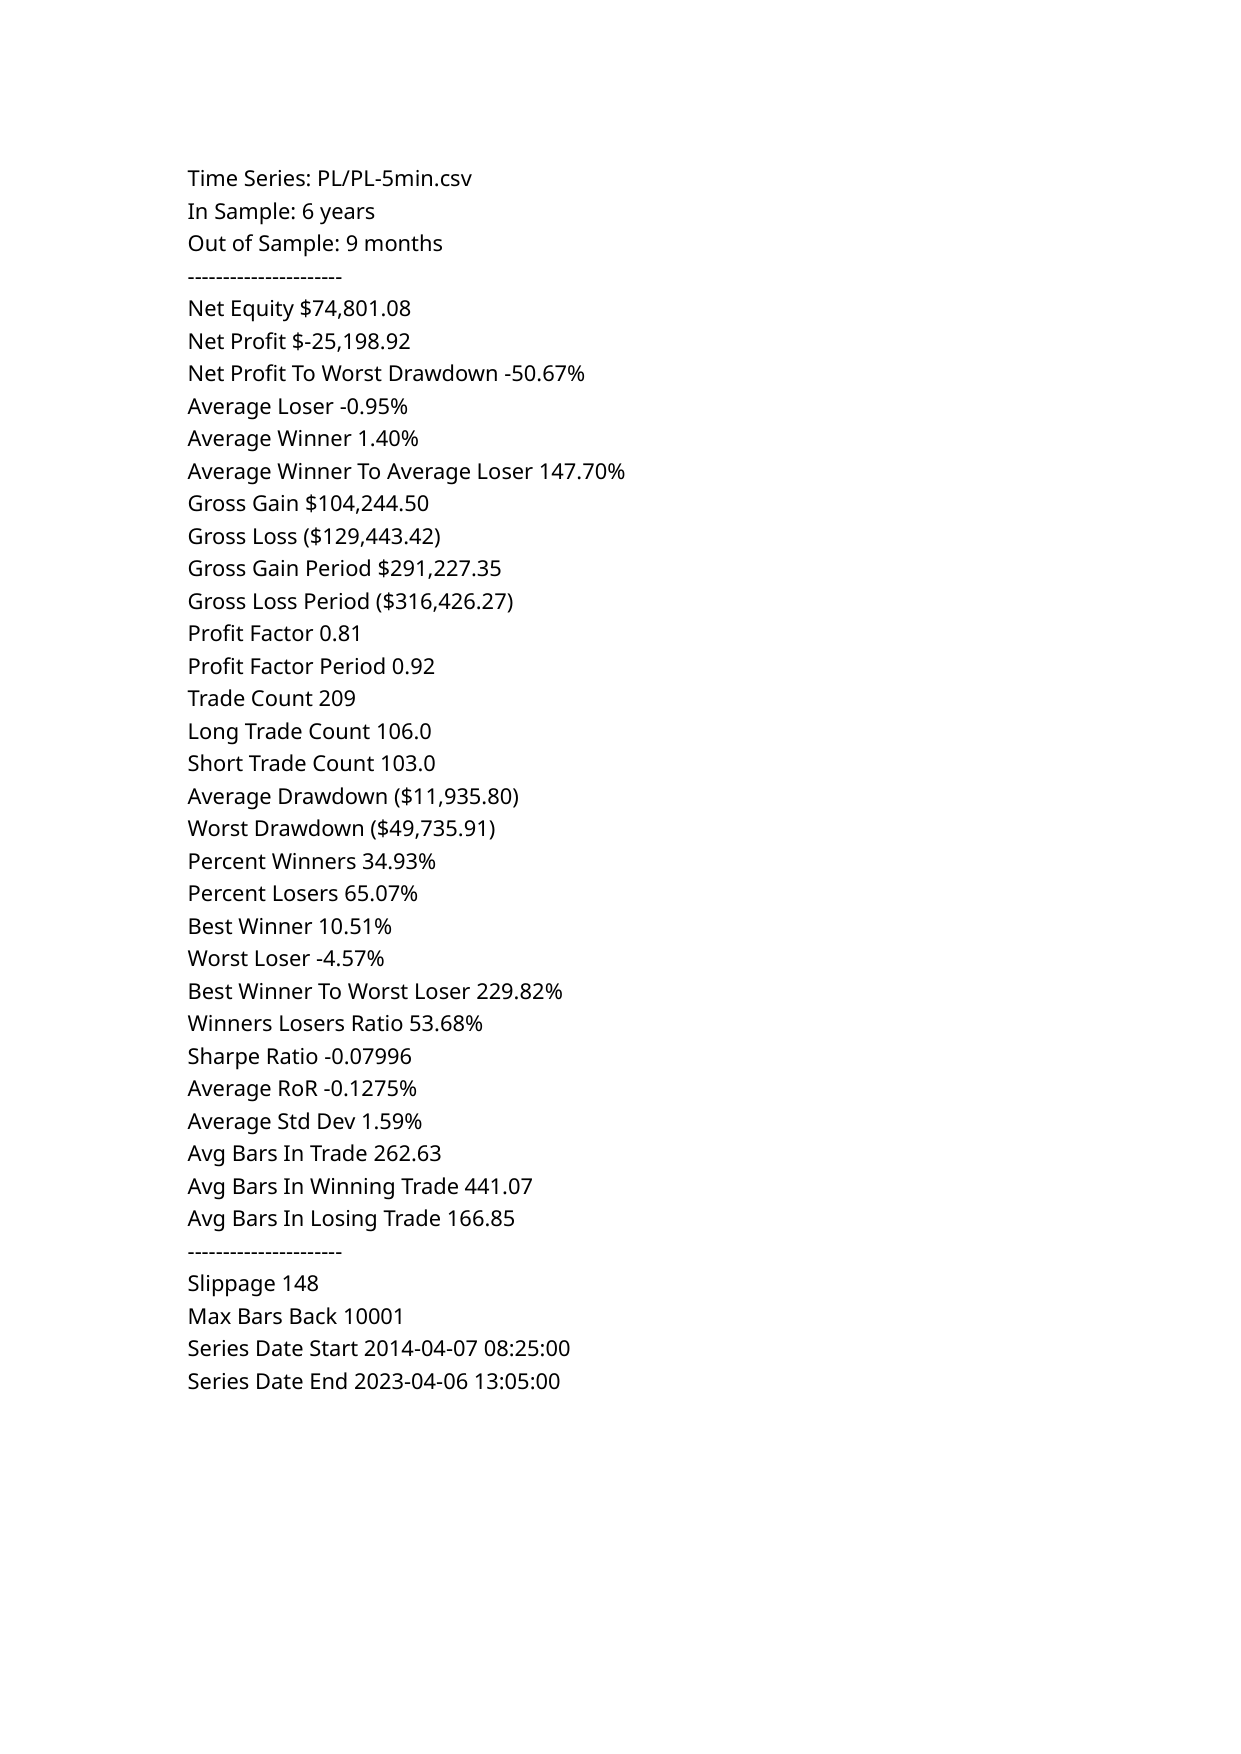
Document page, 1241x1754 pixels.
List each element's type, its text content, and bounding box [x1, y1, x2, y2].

text Out of Sample: 9 months [187, 227, 1053, 259]
text Profit Factor Period 0.92 [187, 649, 1053, 682]
text Long Trade Count 106.0 [187, 714, 1053, 747]
text Percent Losers 65.07% [187, 877, 1053, 909]
text Avg Bars In Trade 262.63 [187, 1137, 1053, 1169]
text Profit Factor 0.81 [187, 617, 1053, 649]
text Best Winner To Worst Loser 229.82% [187, 974, 1053, 1007]
text Sharpe Ratio -0.07996 [187, 1039, 1053, 1072]
text Average Drawdown ($11,935.80) [187, 779, 1053, 812]
text Average Std Dev 1.59% [187, 1104, 1053, 1137]
text Short Trade Count 103.0 [187, 747, 1053, 779]
text Series Date End 2023-04-06 13:05:00 [187, 1364, 1053, 1397]
text Gross Gain $104,244.50 [187, 487, 1053, 519]
text Worst Loser -4.57% [187, 942, 1053, 974]
text In Sample: 6 years [187, 194, 1053, 227]
text Best Winner 10.51% [187, 909, 1053, 942]
text Gross Gain Period $291,227.35 [187, 552, 1053, 584]
text Average Winner 1.40% [187, 422, 1053, 454]
text Max Bars Back 10001 [187, 1299, 1053, 1332]
text Series Date Start 2014-04-07 08:25:00 [187, 1332, 1053, 1364]
text Net Equity $74,801.08 [187, 292, 1053, 324]
text Gross Loss Period ($316,426.27) [187, 584, 1053, 617]
text ---------------------- [187, 1234, 1053, 1267]
text Trade Count 209 [187, 682, 1053, 714]
text Percent Winners 34.93% [187, 844, 1053, 877]
text Avg Bars In Winning Trade 441.07 [187, 1169, 1053, 1202]
text Slippage 148 [187, 1267, 1053, 1299]
text Average RoR -0.1275% [187, 1072, 1053, 1104]
text Net Profit To Worst Drawdown -50.67% [187, 357, 1053, 389]
text ---------------------- [187, 259, 1053, 292]
text Worst Drawdown ($49,735.91) [187, 812, 1053, 844]
text Average Loser -0.95% [187, 389, 1053, 422]
text Avg Bars In Losing Trade 166.85 [187, 1202, 1053, 1234]
text Gross Loss ($129,443.42) [187, 519, 1053, 552]
text Time Series: PL/PL-5min.csv [187, 162, 1053, 194]
text Average Winner To Average Loser 147.70% [187, 454, 1053, 487]
text Winners Losers Ratio 53.68% [187, 1007, 1053, 1039]
text Net Profit $-25,198.92 [187, 324, 1053, 357]
